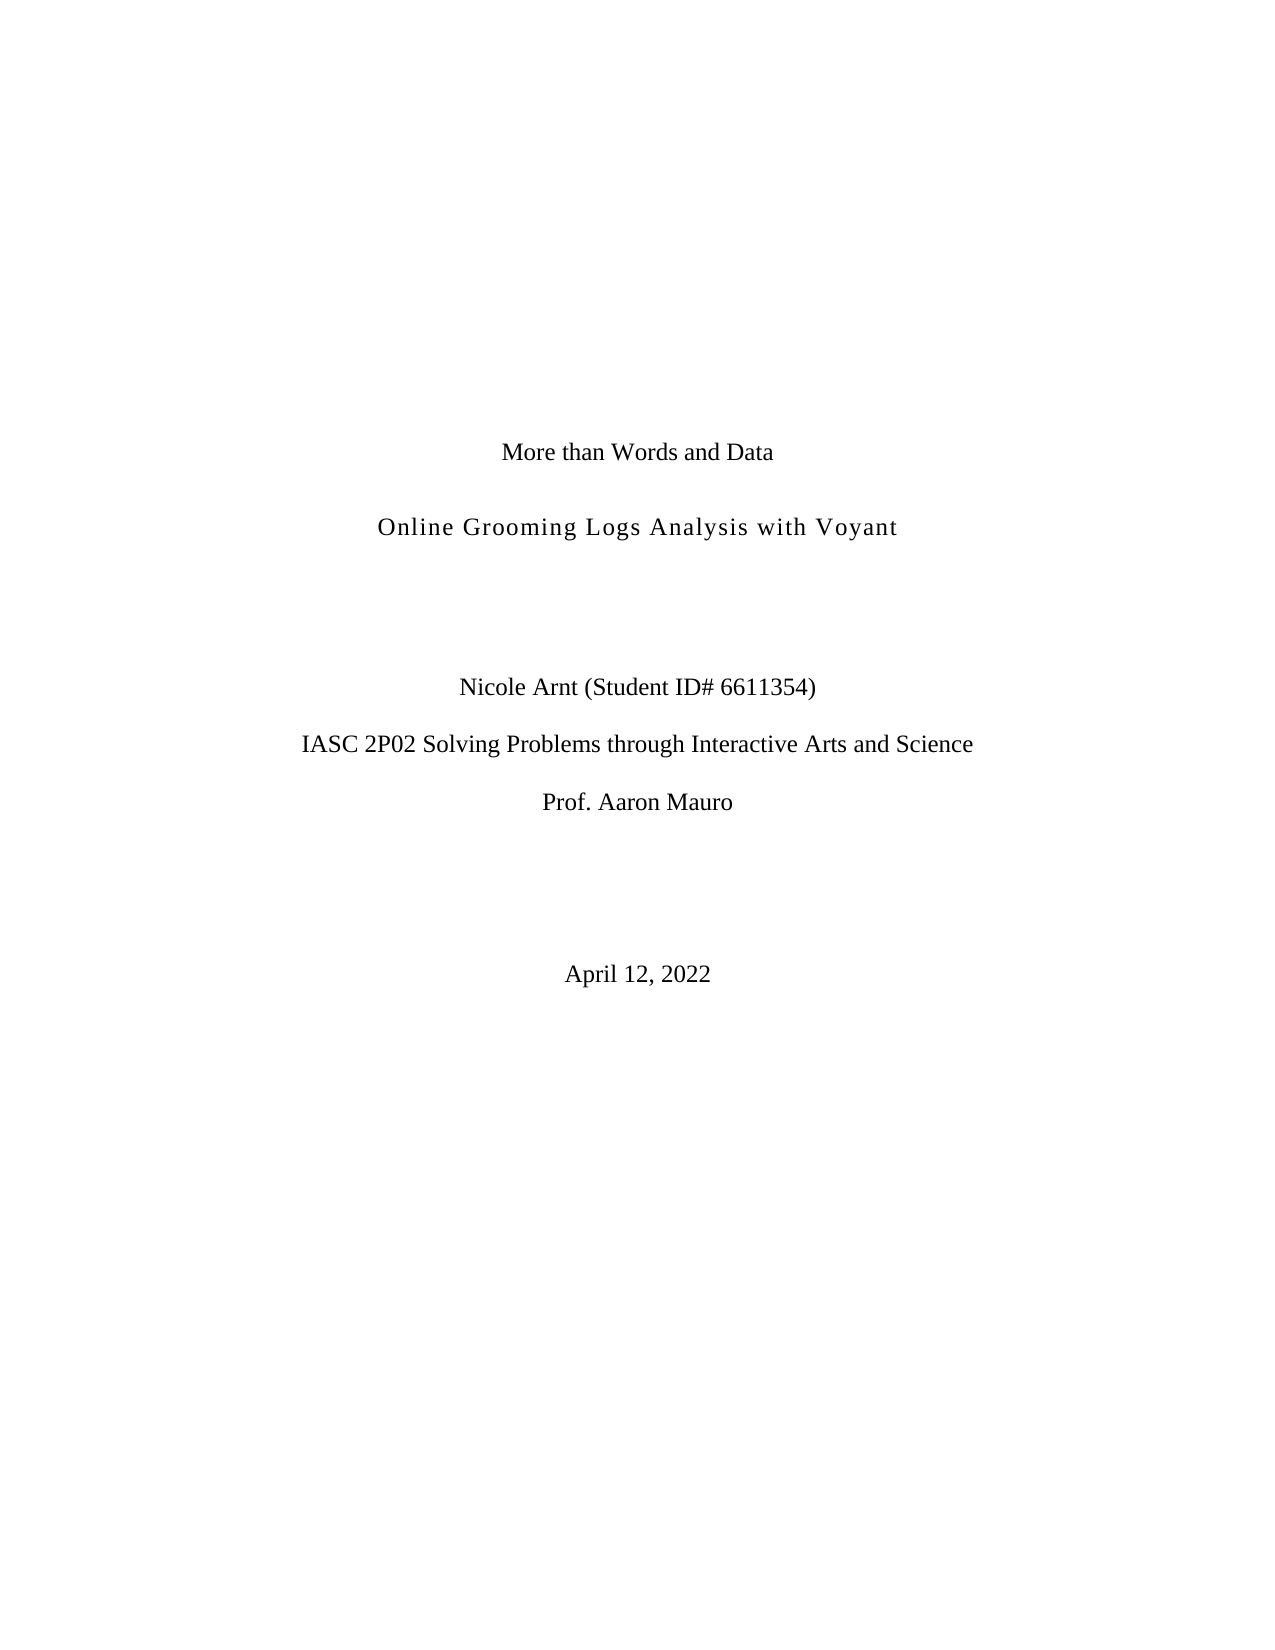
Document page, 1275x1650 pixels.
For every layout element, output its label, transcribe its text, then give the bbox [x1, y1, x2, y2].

text Prof. Aaron Mauro [150, 787, 1125, 816]
text Nicole Arnt (Student ID# 6611354) [150, 672, 1125, 701]
subtitle Online Grooming Logs Analysis with Voyant [150, 512, 1125, 540]
text More than Words and Data [150, 437, 1125, 466]
text April 12, 2022 [150, 959, 1125, 988]
text IASC 2P02 Solving Problems through Interactive Arts and Science [150, 729, 1125, 758]
